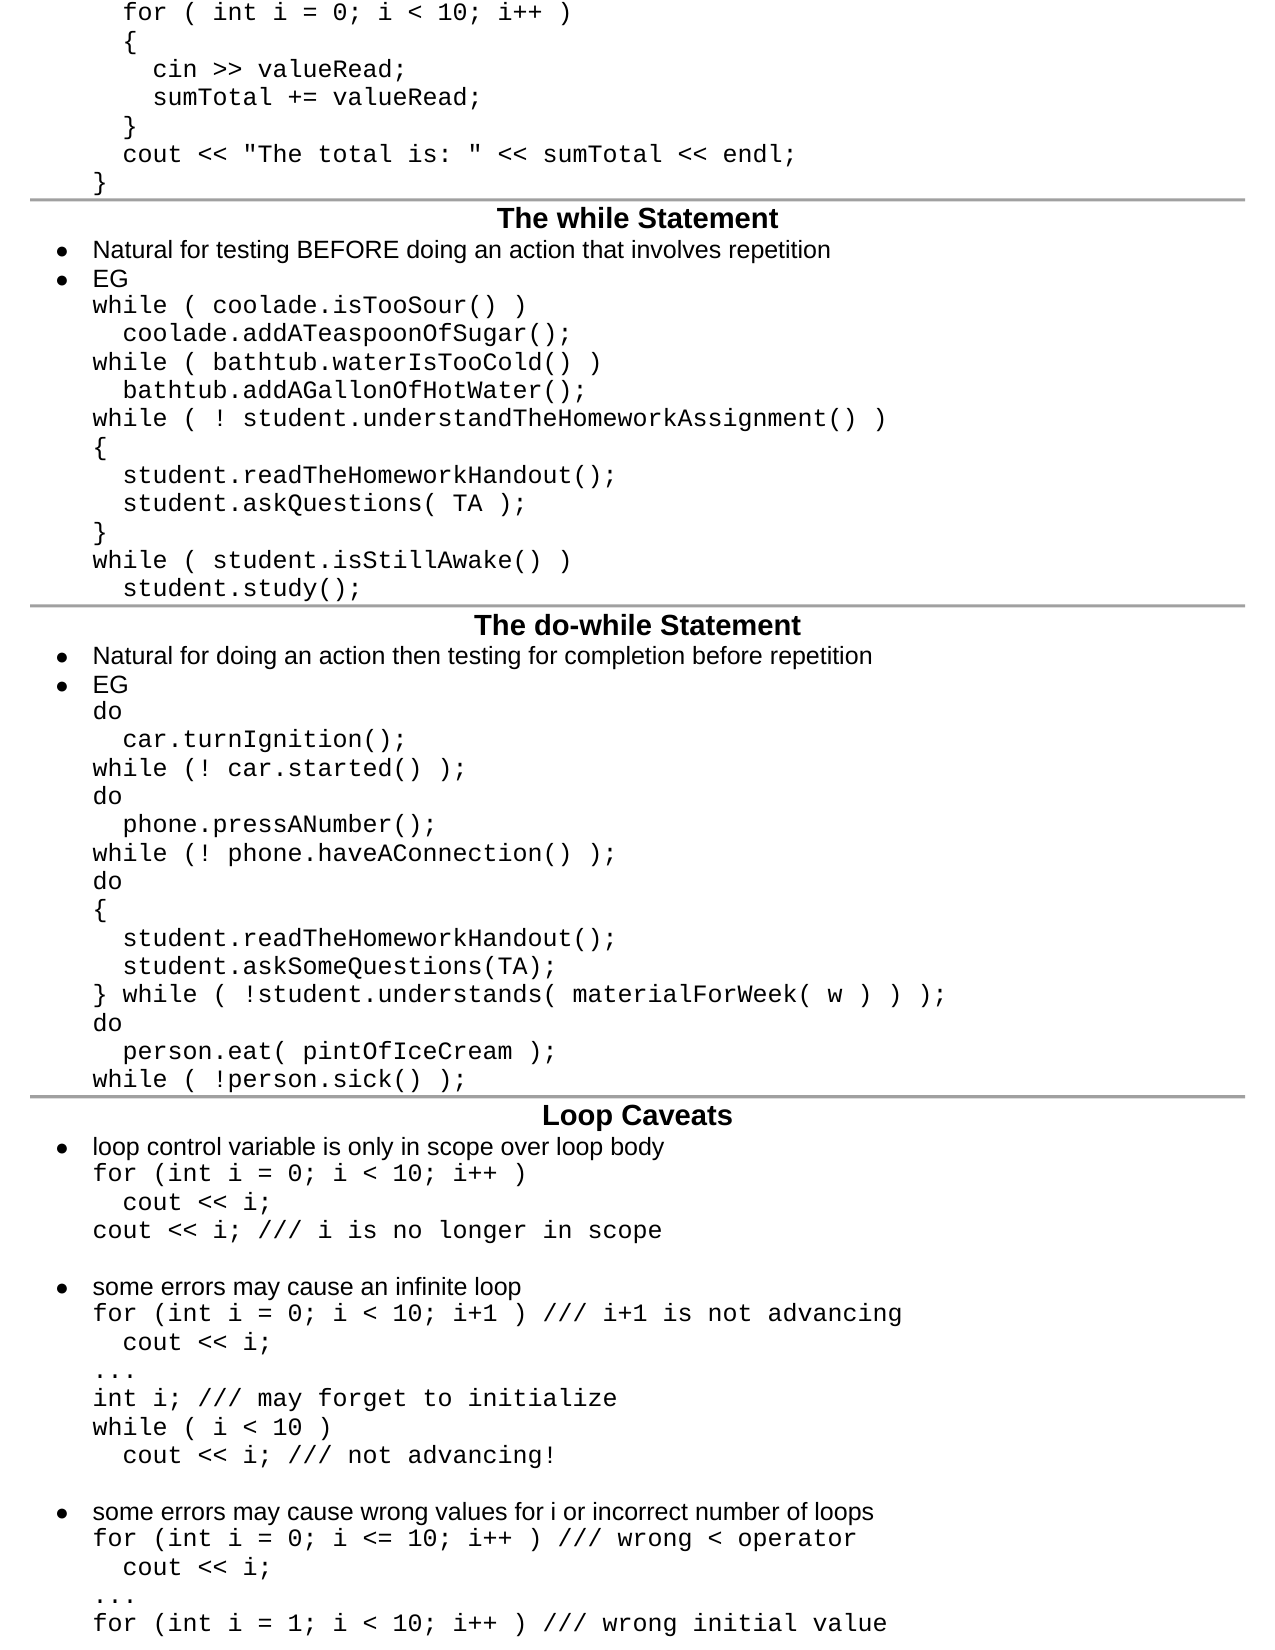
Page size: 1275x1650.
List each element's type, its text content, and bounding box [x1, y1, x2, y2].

text Loop Caveats [30, 1099, 1245, 1132]
list Natural for doing an action then testing for completion before repetition [55, 641, 1245, 670]
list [55, 0, 1245, 198]
list EG do car.turnIgnition(); while (! car.started() ); do phone.pressANumber(); while (! phone.haveAConnection() ); do { student.readTheHomeworkHandout(); student.askSomeQuestions(TA); } while ( !student.understands( materialForWeek( w ) ) ); do person.eat( pintOfIceCream ); while ( !person.sick() ); [55, 670, 1245, 1095]
list EG while ( coolade.isTooSour() ) coolade.addATeaspoonOfSugar(); while ( bathtub.waterIsTooCold() ) bathtub.addAGallonOfHotWater(); while ( ! student.understandTheHomeworkAssignment() ) { student.readTheHomeworkHandout(); student.askQuestions( TA ); } while ( student.isStillAwake() ) student.study(); [55, 264, 1245, 604]
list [55, 1497, 1245, 1639]
list Natural for testing BEFORE doing an action that involves repetition [55, 235, 1245, 264]
list some errors may cause an infinite loop for (int i = 0; i < 10; i+1 ) /// i+1 is not advancing cout << i; ... int i; /// may forget to initialize while ( i < 10 ) cout << i; /// not advancing! [55, 1272, 1245, 1497]
text The do-while Statement [30, 608, 1245, 641]
text The while Statement [30, 202, 1245, 235]
list loop control variable is only in scope over loop body for (int i = 0; i < 10; i++ ) cout << i; cout << i; /// i is no longer in scope [55, 1132, 1245, 1272]
